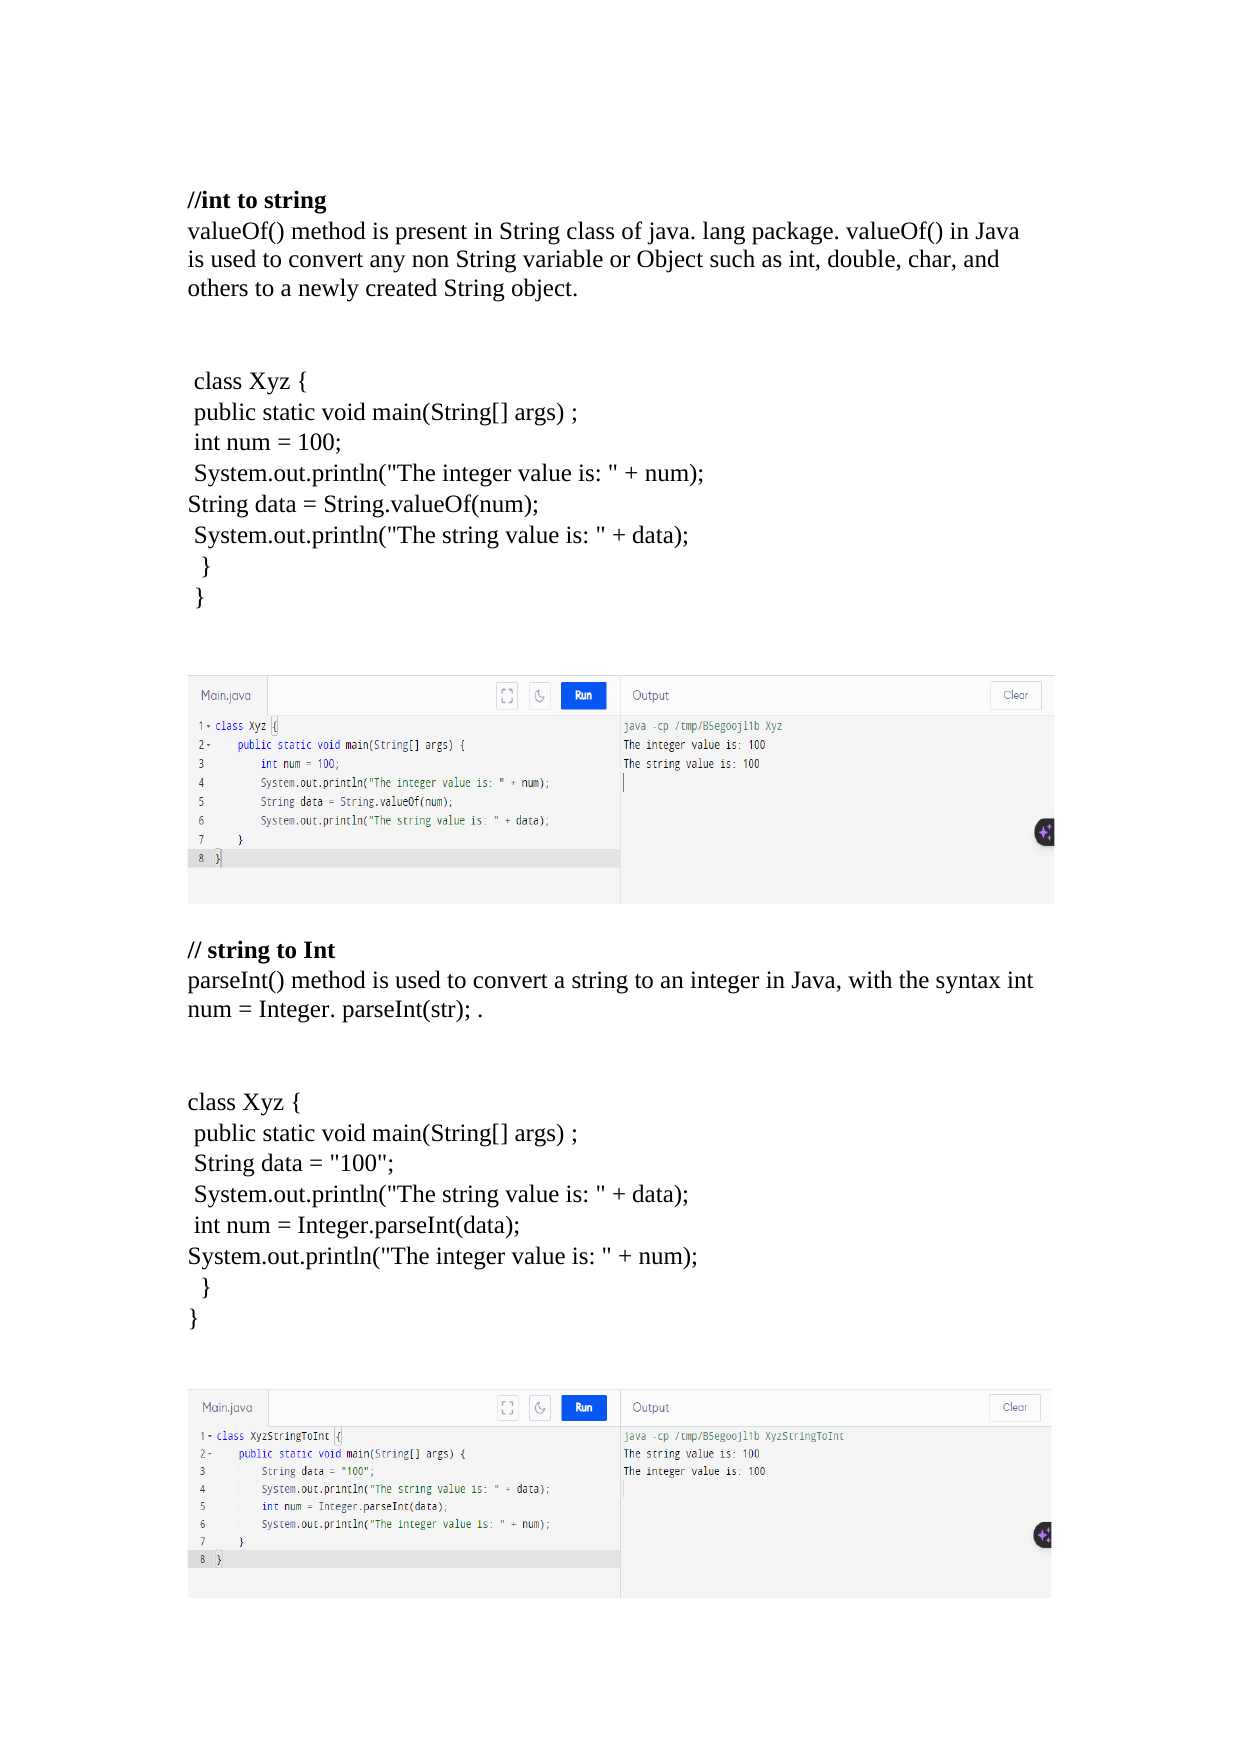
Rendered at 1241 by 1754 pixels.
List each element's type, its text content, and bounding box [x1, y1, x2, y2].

text int num = Integer.parseInt(data); [187, 1210, 1040, 1239]
text //int to string [187, 185, 1040, 214]
text class Xyz { [187, 1087, 1040, 1116]
text } [187, 551, 1040, 579]
text System.out.println("The string value is: " + data); [187, 1179, 1040, 1208]
text System.out.println("The integer value is: " + num); [187, 458, 1040, 487]
text // string to Int [187, 935, 1040, 963]
text int num = 100; [187, 427, 1040, 456]
text String data = "100"; [187, 1148, 1040, 1177]
text valueOf() method is present in String class of java. lang package. valueOf() in Java is used to convert any non String variable or Object such as int, double, char, and others to a newly created String object. [187, 216, 1040, 302]
text public static void main(String[] args) ; [187, 1118, 1040, 1146]
text parseInt() method is used to convert a string to an integer in Java, with the syntax int num = Integer. parseInt(str); . [187, 966, 1040, 1023]
picture [187, 1386, 1052, 1598]
text System.out.println("The integer value is: " + num); [187, 1241, 1040, 1270]
text System.out.println("The string value is: " + data); [187, 520, 1040, 549]
text String data = String.valueOf(num); [187, 489, 1040, 518]
text } [187, 1303, 1040, 1331]
text } [187, 582, 1040, 610]
text public static void main(String[] args) ; [187, 397, 1040, 425]
text class Xyz { [187, 366, 1040, 394]
text } [187, 1272, 1040, 1301]
picture [187, 674, 1055, 904]
